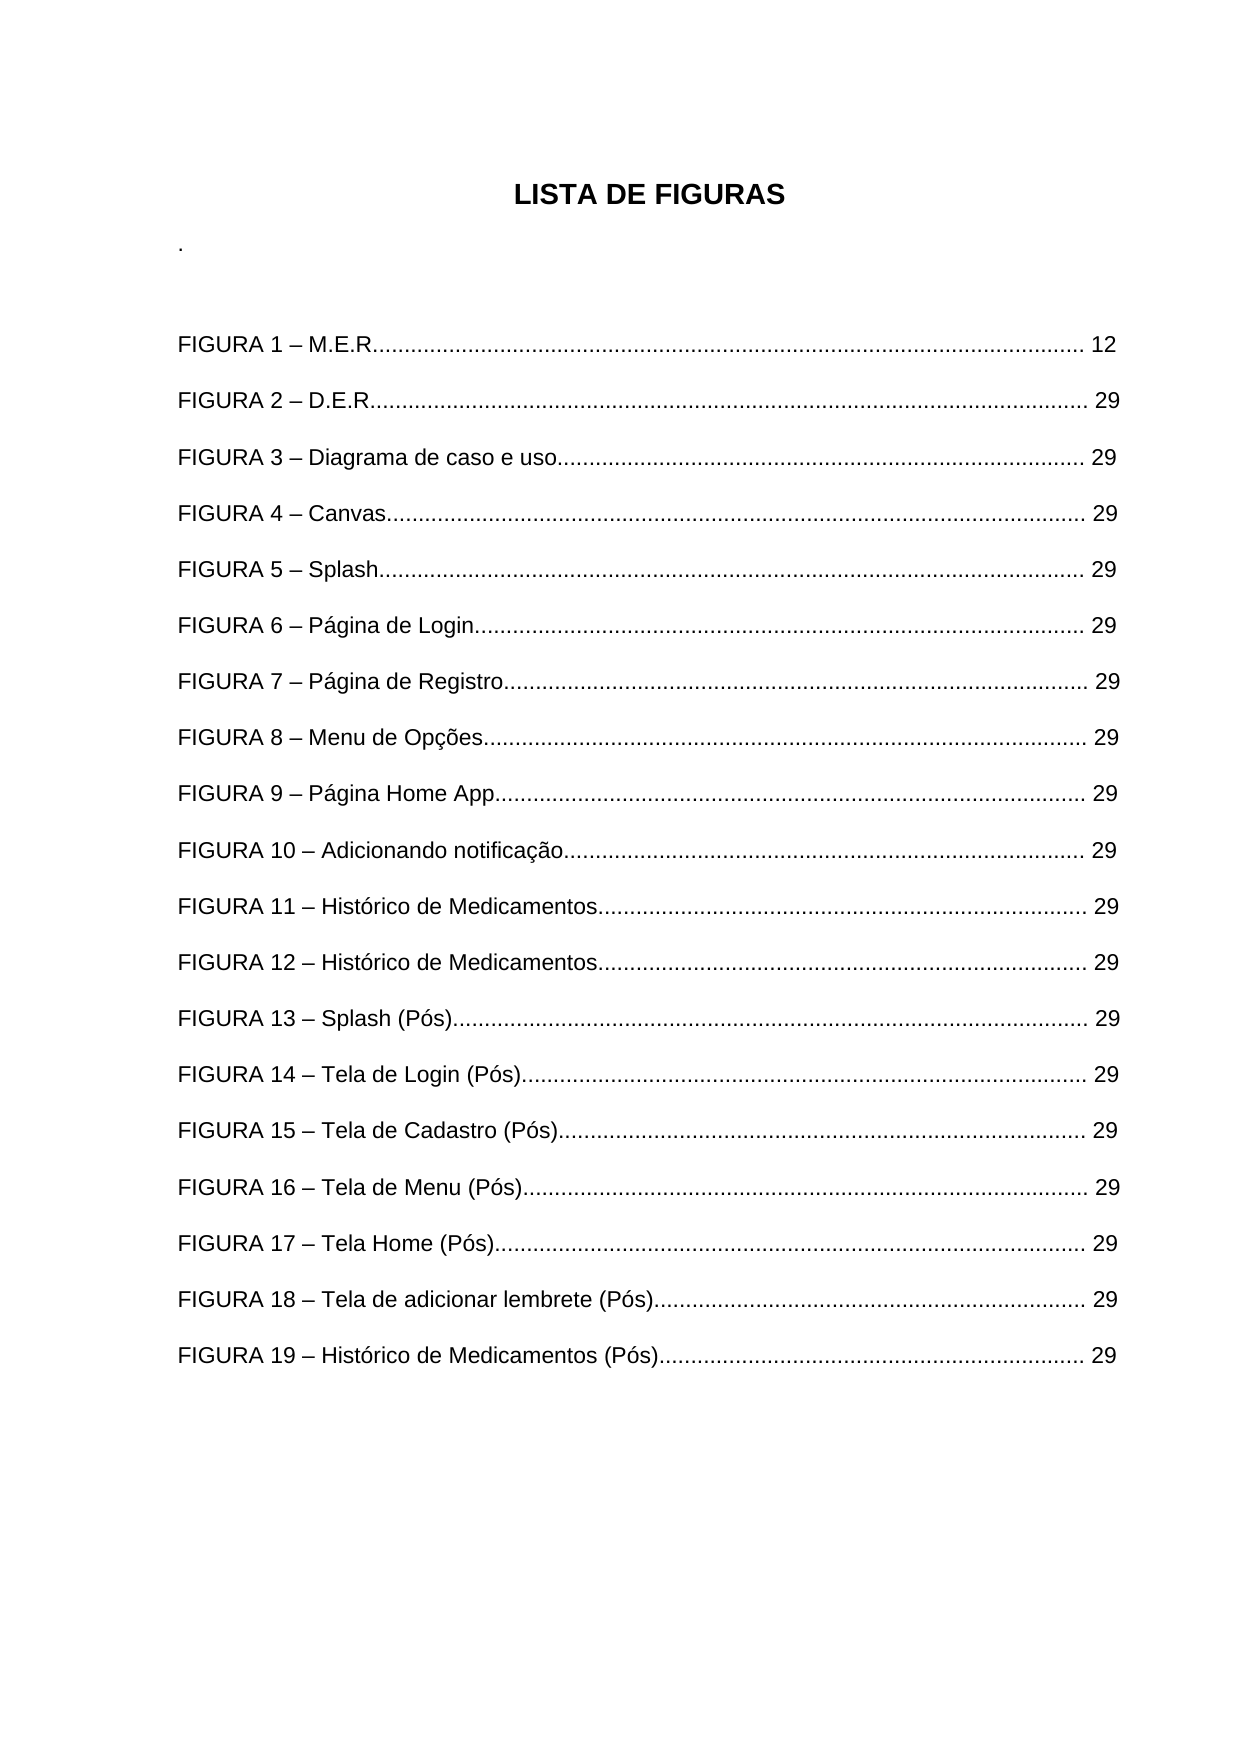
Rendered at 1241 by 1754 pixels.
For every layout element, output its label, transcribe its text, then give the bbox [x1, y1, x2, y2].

text FIGURA 17 – Tela Home (Pós)............................................................................................. 29 [177, 1229, 1122, 1256]
text FIGURA 11 – Histórico de Medicamentos............................................................................. 29 [177, 893, 1122, 919]
text FIGURA 5 – Splash............................................................................................................... 29 [177, 556, 1122, 582]
text FIGURA 12 – Histórico de Medicamentos............................................................................. 29 [177, 949, 1122, 975]
text FIGURA 4 – Canvas.............................................................................................................. 29 [177, 500, 1122, 526]
text LISTA DE FIGURAS [177, 177, 1122, 211]
text FIGURA 18 – Tela de adicionar lembrete (Pós).................................................................... 29 [177, 1286, 1122, 1312]
text . [177, 230, 1122, 256]
text FIGURA 1 – M.E.R................................................................................................................ 12 [177, 331, 1122, 358]
text FIGURA 7 – Página de Registro............................................................................................ 29 [177, 668, 1122, 694]
text FIGURA 14 – Tela de Login (Pós)......................................................................................... 29 [177, 1061, 1122, 1087]
text FIGURA 3 – Diagrama de caso e uso................................................................................... 29 [177, 443, 1122, 470]
text FIGURA 8 – Menu de Opções............................................................................................... 29 [177, 724, 1122, 751]
text FIGURA 19 – Histórico de Medicamentos (Pós)................................................................... 29 [177, 1342, 1122, 1368]
text FIGURA 15 – Tela de Cadastro (Pós)................................................................................... 29 [177, 1117, 1122, 1144]
text FIGURA 16 – Tela de Menu (Pós)......................................................................................... 29 [177, 1173, 1122, 1200]
text FIGURA 6 – Página de Login................................................................................................ 29 [177, 612, 1122, 638]
text FIGURA 10 – Adicionando notificação.................................................................................. 29 [177, 837, 1122, 863]
text FIGURA 9 – Página Home App............................................................................................. 29 [177, 780, 1122, 807]
text FIGURA 2 – D.E.R................................................................................................................. 29 [177, 387, 1122, 414]
text FIGURA 13 – Splash (Pós).................................................................................................... 29 [177, 1005, 1122, 1031]
